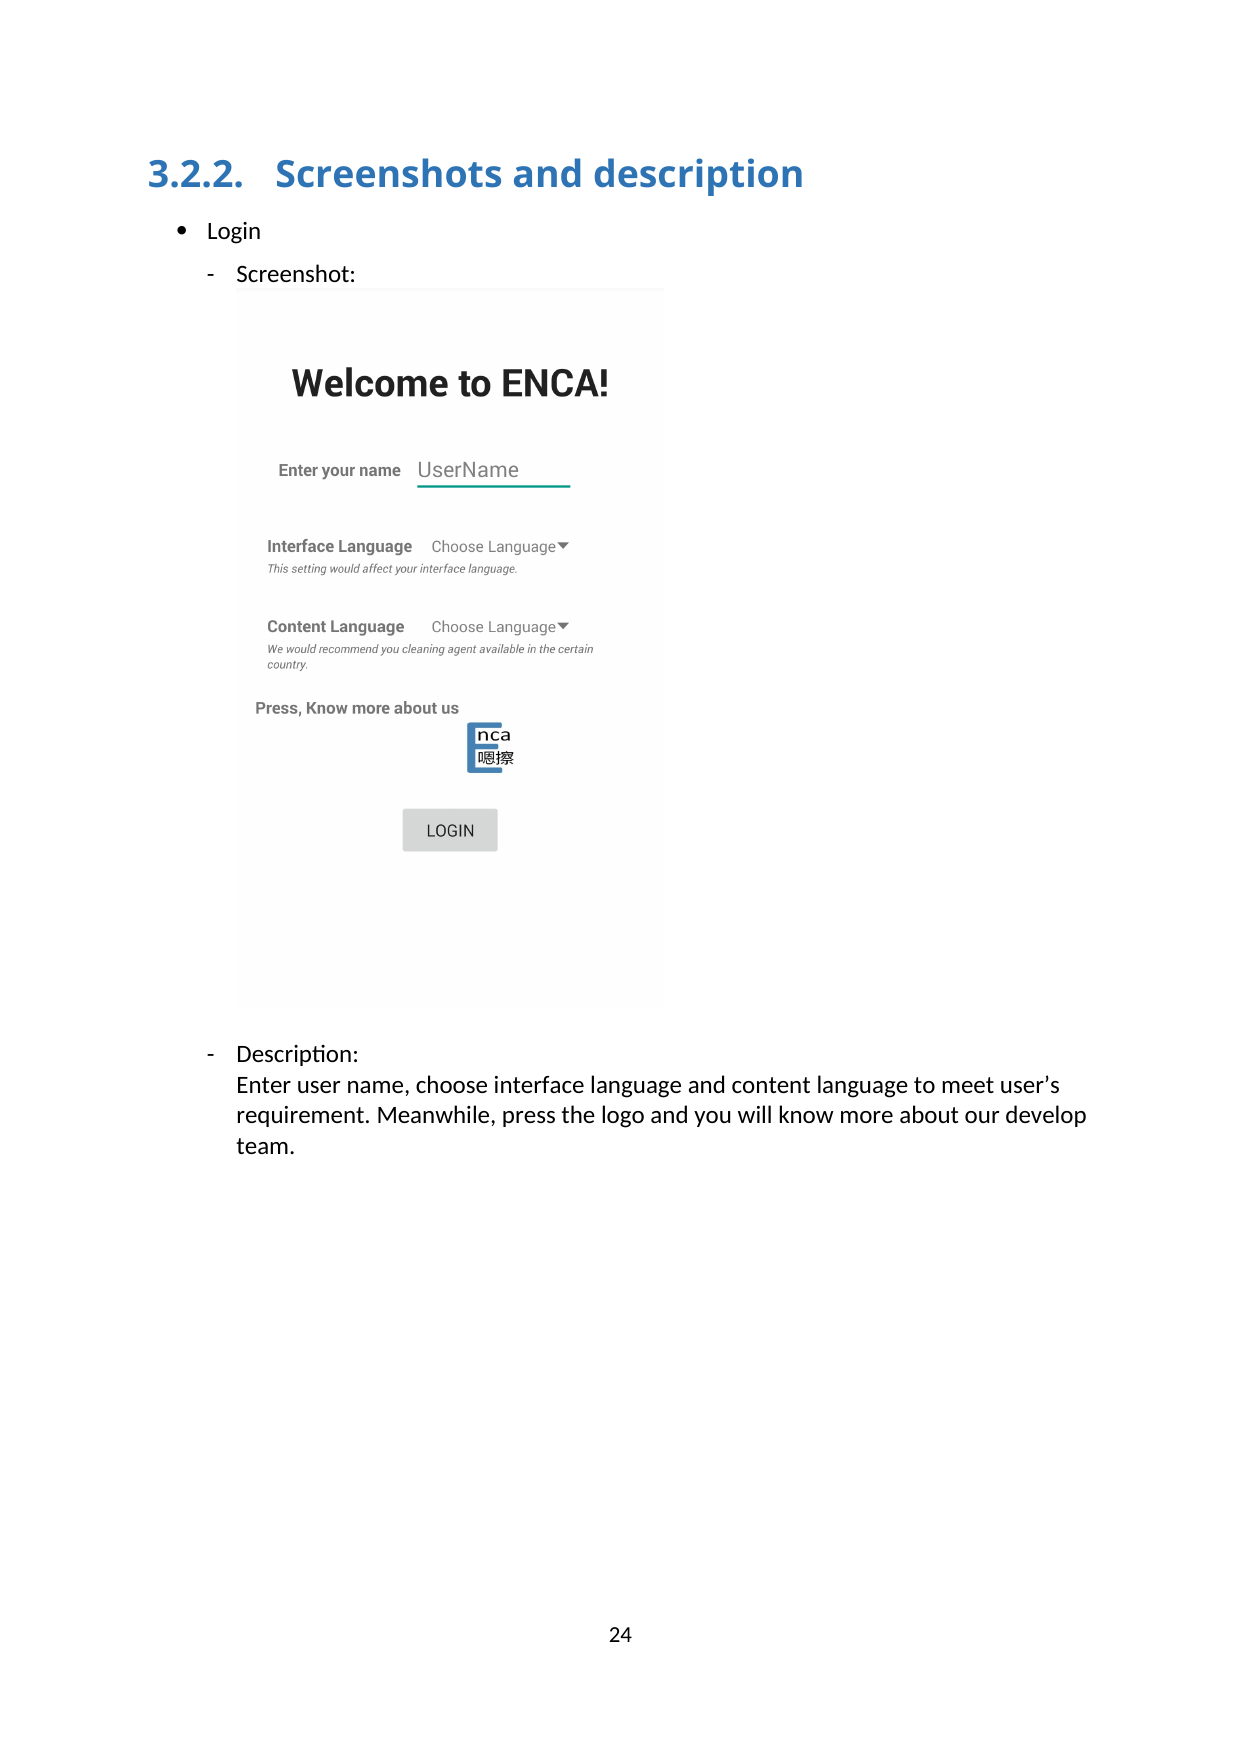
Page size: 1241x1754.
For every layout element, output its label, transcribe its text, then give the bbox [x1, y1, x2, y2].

picture [236, 288, 664, 1008]
subtitle Screenshots and description [148, 148, 1093, 199]
text Description: Enter user name, choose interface language and content language to meet user’s requirement. Meanwhile, press the logo and you will know more about our develop team. [207, 1039, 1093, 1161]
text Login [177, 215, 1093, 246]
